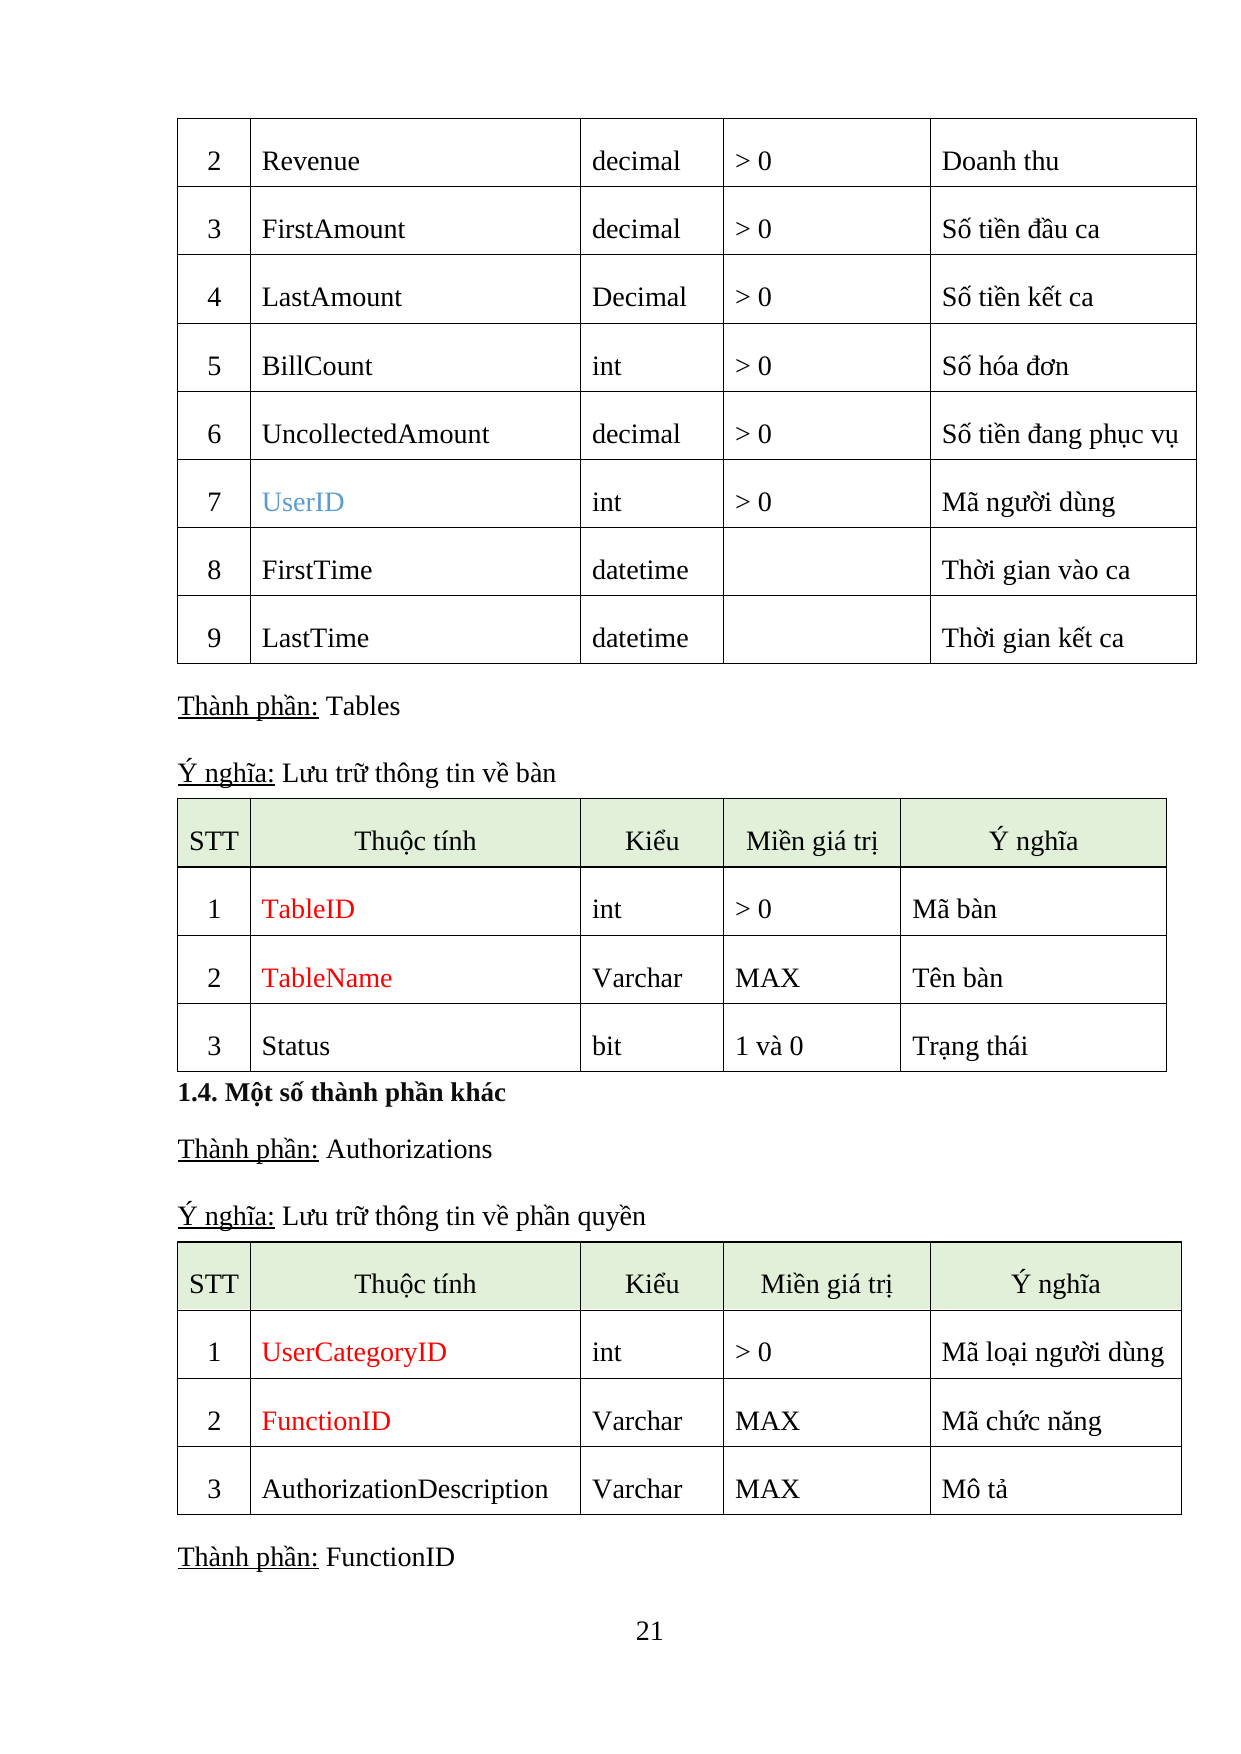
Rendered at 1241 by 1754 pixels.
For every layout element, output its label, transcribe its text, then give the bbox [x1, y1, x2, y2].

text Thành phần: Authorizations [177, 1132, 1122, 1164]
table_cell TableID [251, 868, 580, 934]
table_cell int [581, 868, 723, 934]
table_cell LastTime [251, 596, 580, 663]
table_cell > 0 [724, 324, 930, 391]
table_cell Số hóa đơn [931, 324, 1196, 391]
table_cell int [581, 460, 723, 527]
text Thành phần: Tables [177, 689, 1122, 722]
table_cell Số tiền đầu ca [931, 187, 1196, 254]
table_cell 2 [178, 119, 250, 186]
table_header Kiểu [581, 799, 723, 866]
table_cell Varchar [581, 936, 723, 1003]
table_cell > 0 [724, 392, 930, 459]
table_cell decimal [581, 187, 723, 254]
table_cell [724, 596, 930, 663]
table_cell > 0 [724, 255, 930, 322]
table_cell int [581, 1311, 723, 1378]
table_cell 4 [178, 255, 250, 322]
table_cell UserID [251, 460, 580, 527]
table_cell > 0 [724, 460, 930, 527]
table_cell FunctionID [251, 1379, 580, 1446]
table_cell 5 [178, 324, 250, 391]
table_cell 1 và 0 [724, 1004, 900, 1071]
table_cell Revenue [251, 119, 580, 186]
table_cell UncollectedAmount [251, 392, 580, 459]
table_cell Thời gian vào ca [931, 528, 1196, 595]
table_cell Số tiền đang phục vụ [931, 392, 1196, 459]
table_cell 3 [178, 187, 250, 254]
table_cell MAX [724, 1447, 930, 1514]
subtitle 1.4. Một số thành phần khác [177, 1076, 1122, 1107]
table_cell datetime [581, 528, 723, 595]
table_cell int [581, 324, 723, 391]
table_header Thuộc tính [251, 1243, 580, 1309]
table_cell AuthorizationDescription [251, 1447, 580, 1514]
table_cell Varchar [581, 1379, 723, 1446]
table_cell > 0 [724, 119, 930, 186]
table_cell Doanh thu [931, 119, 1196, 186]
table_cell 2 [178, 1379, 250, 1446]
table_cell 1 [178, 1311, 250, 1378]
table_header Miền giá trị [724, 1243, 930, 1309]
text Ý nghĩa: Lưu trữ thông tin về bàn [177, 756, 1122, 789]
table_cell BillCount [251, 324, 580, 391]
table_cell 9 [178, 596, 250, 663]
table_cell LastAmount [251, 255, 580, 322]
table_cell Mã chức năng [931, 1379, 1181, 1446]
table_cell Tên bàn [901, 936, 1166, 1003]
table_cell Status [251, 1004, 580, 1071]
table_cell Mã loại người dùng [931, 1311, 1181, 1378]
table_cell MAX [724, 1379, 930, 1446]
table_cell 1 [178, 868, 250, 934]
table_cell Mô tả [931, 1447, 1181, 1514]
table_cell Trạng thái [901, 1004, 1166, 1071]
table_cell FirstTime [251, 528, 580, 595]
table_header Ý nghĩa [901, 799, 1166, 866]
table_header Ý nghĩa [931, 1243, 1181, 1309]
table_cell decimal [581, 119, 723, 186]
table_cell Mã người dùng [931, 460, 1196, 527]
table_cell Decimal [581, 255, 723, 322]
table_cell 2 [178, 936, 250, 1003]
table_header Kiểu [581, 1243, 723, 1309]
table_cell > 0 [724, 1311, 930, 1378]
table_cell Thời gian kết ca [931, 596, 1196, 663]
table_header STT [178, 1243, 250, 1309]
table_cell Varchar [581, 1447, 723, 1514]
table_cell MAX [724, 936, 900, 1003]
table_cell 3 [178, 1004, 250, 1071]
table_header Miền giá trị [724, 799, 900, 866]
table_cell 7 [178, 460, 250, 527]
table_cell UserCategoryID [251, 1311, 580, 1378]
table_cell [724, 528, 930, 595]
table_cell Mã bàn [901, 868, 1166, 934]
table_cell > 0 [724, 868, 900, 934]
table_cell > 0 [724, 187, 930, 254]
table_cell bit [581, 1004, 723, 1071]
table_cell FirstAmount [251, 187, 580, 254]
table_cell datetime [581, 596, 723, 663]
text Ý nghĩa: Lưu trữ thông tin về phần quyền [177, 1199, 1122, 1232]
table_cell 3 [178, 1447, 250, 1514]
table_header STT [178, 799, 250, 866]
table_cell 8 [178, 528, 250, 595]
table_cell TableName [251, 936, 580, 1003]
table_cell Số tiền kết ca [931, 255, 1196, 322]
text Thành phần: FunctionID [177, 1540, 1122, 1572]
table_cell decimal [581, 392, 723, 459]
table_cell 6 [178, 392, 250, 459]
table_header Thuộc tính [251, 799, 580, 866]
